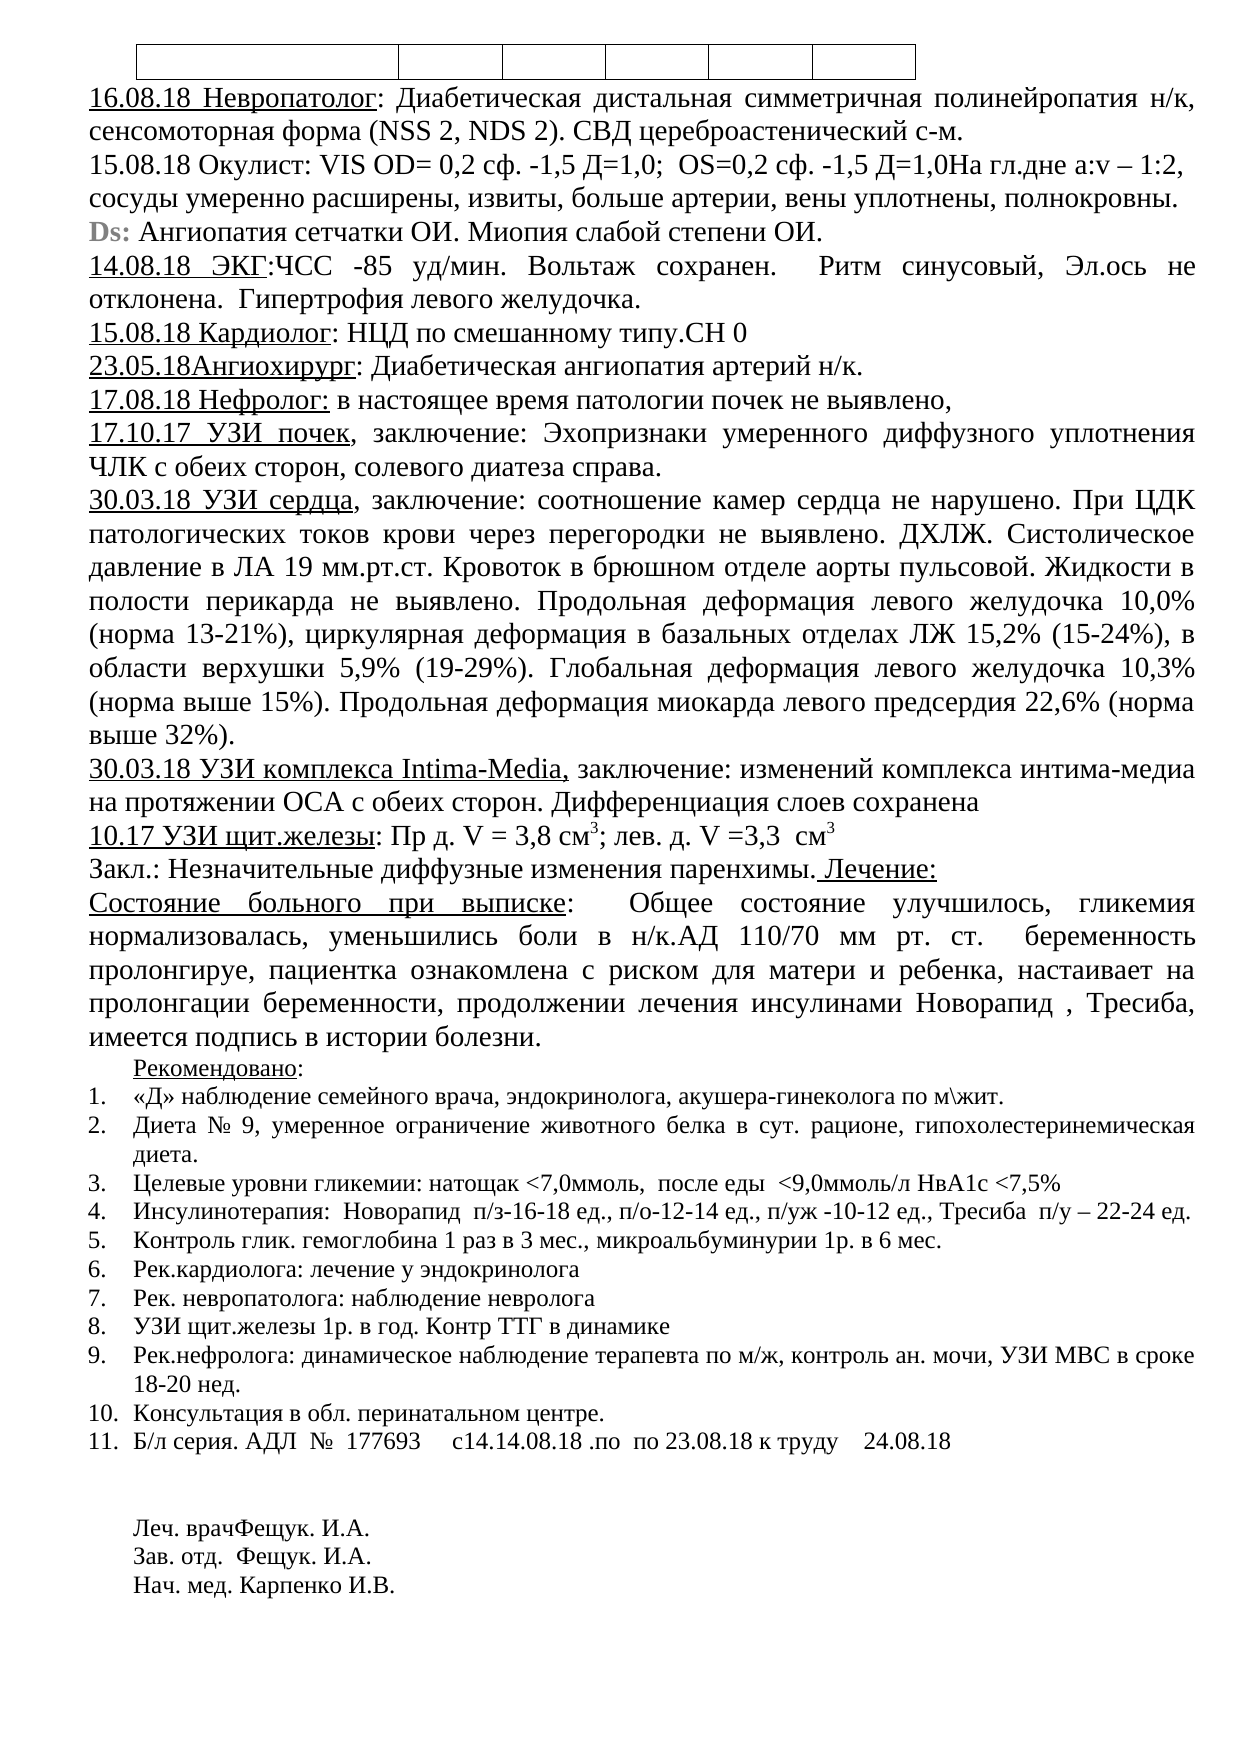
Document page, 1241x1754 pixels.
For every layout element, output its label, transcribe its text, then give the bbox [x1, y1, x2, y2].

list Целевые уровни гликемии: натощак <ммоль, после еды <ммоль/л НвА1с <% [88, 1168, 1196, 1196]
list Инсулинотерапия: Новорапид п/з-16-18 ед., п/о-12-14 ед., п/уж -10-12 ед., Тресиба п/у – 22-24 ед. [88, 1196, 1196, 1225]
text 15.08.18 Окулист: VIS OD= 0,2 сф. -1,5 Д=1,0; OS=0,2 сф. -1,5 Д=1,0На гл.дне a:v – 1:2, сосуды умеренно расширены, извиты, больше артерии, вены уплотнены, полнокровны. [89, 147, 1196, 214]
text 17.10.17 УЗИ почек, заключение: Эхопризнаки умеренного диффузного уплотнения ЧЛК с обеих сторон, солевого диатеза справа. [89, 415, 1196, 482]
table_cell [137, 45, 398, 79]
list Рек.кардиолога: лечение у эндокринолога [88, 1254, 1196, 1283]
list Контроль глик. гемоглобина 1 раз в 3 мес., 1р. в 6 мес. [88, 1225, 1196, 1254]
list УЗИ щит.железы 1р. в год. Контр ТТГ в динамике [88, 1311, 1196, 1340]
text Нач. мед. Карпенко И.В. [133, 1570, 1196, 1599]
text Закл.: Незначительные диффузные изменения паренхимы. Лечение: [89, 851, 1196, 885]
list Рек. невропатолога: наблюдение невролога [88, 1283, 1196, 1311]
text Рекомендовано: [133, 1053, 1196, 1081]
text 14.08.18 ЭКГ:ЧСС -85 уд/мин. Вольтаж Ритм синусовый, Эл.ось не отклонена. Гипертрофия левого желудочка. [89, 248, 1196, 315]
text 23.05.18Ангиохирург: Диабетическая ангиопатия артерий н/к. [89, 348, 1196, 382]
text 15.08.18 Кардиолог: НЦД по смешанному типу.СН 0 [89, 315, 1196, 348]
text 30.03.18 УЗИ комплекса Intima-Media, заключение: изменений комплекса интима-медиа на протяжении ОСА с обеих сторон. Дифференциация слоев сохранена [89, 751, 1196, 818]
text 17.08.18 Нефролог: в настоящее время патологии почек не выявлено, [89, 382, 1196, 415]
text Состояние больного при выписке: АД 110/70 мм рт. ст. [89, 885, 1196, 1053]
table_cell [813, 45, 915, 79]
text 10.17 УЗИ щит.железы: Пр д. V = 3,8 см3; лев. д. V =3,3 см3 [89, 818, 1196, 851]
text 16.08.18 Невропатолог: Диабетическая дистальная симметричная полинейропатия н/к, сенсомоторная форма (NSS 2, NDS 2). СВД цереброастенический с-м. [89, 80, 1196, 147]
text 30.03.18 УЗИ сердца, заключение: соотношение камер сердца не нарушено. При ЦДК патологических токов крови через перегородки не выявлено. ДХЛЖ. Систолическое давление в ЛА 19 мм.рт.ст. Кровоток в брюшном отделе аорты пульсовой. Жидкости в полости перикарда не выявлено. Продольная деформация левого желудочка 10,0% (норма 13-21%), циркулярная деформация в базальных отделах ЛЖ 15,2% (15-24%), в области верхушки 5,9% (19-29%). Глобальная деформация левого желудочка 10,3% (норма выше 15%). Продольная деформация миокарда левого предсердия 22,6% (норма выше 32%). [89, 482, 1196, 751]
table_cell [606, 45, 708, 79]
table_cell [399, 45, 502, 79]
list Консультация в обл. перинатальном центре. [88, 1398, 1196, 1426]
text Леч. врач [133, 1513, 1196, 1541]
list «Д» наблюдение семейного врача, эндокринолога, акушера-гинеколога по м\жит. [88, 1081, 1196, 1110]
list Диета № 9, умеренное ограничение животного белка в сут. рационе, гипохолестеринемическая диета. [88, 1110, 1196, 1168]
table_cell [503, 45, 605, 79]
text Ds: . Миопия слабой степени ОИ. [89, 214, 1196, 248]
list Рек.нефролога: динамическое наблюдение терапевта по м/ж, контроль ан. мочи, УЗИ МВС в сроке 18-20 нед. [88, 1340, 1196, 1398]
table_cell [709, 45, 812, 79]
list Б/л серия. АДЛ № 177693 с14.08.18 . по 23.08.18 к труду 24.08.18 [88, 1426, 1196, 1455]
